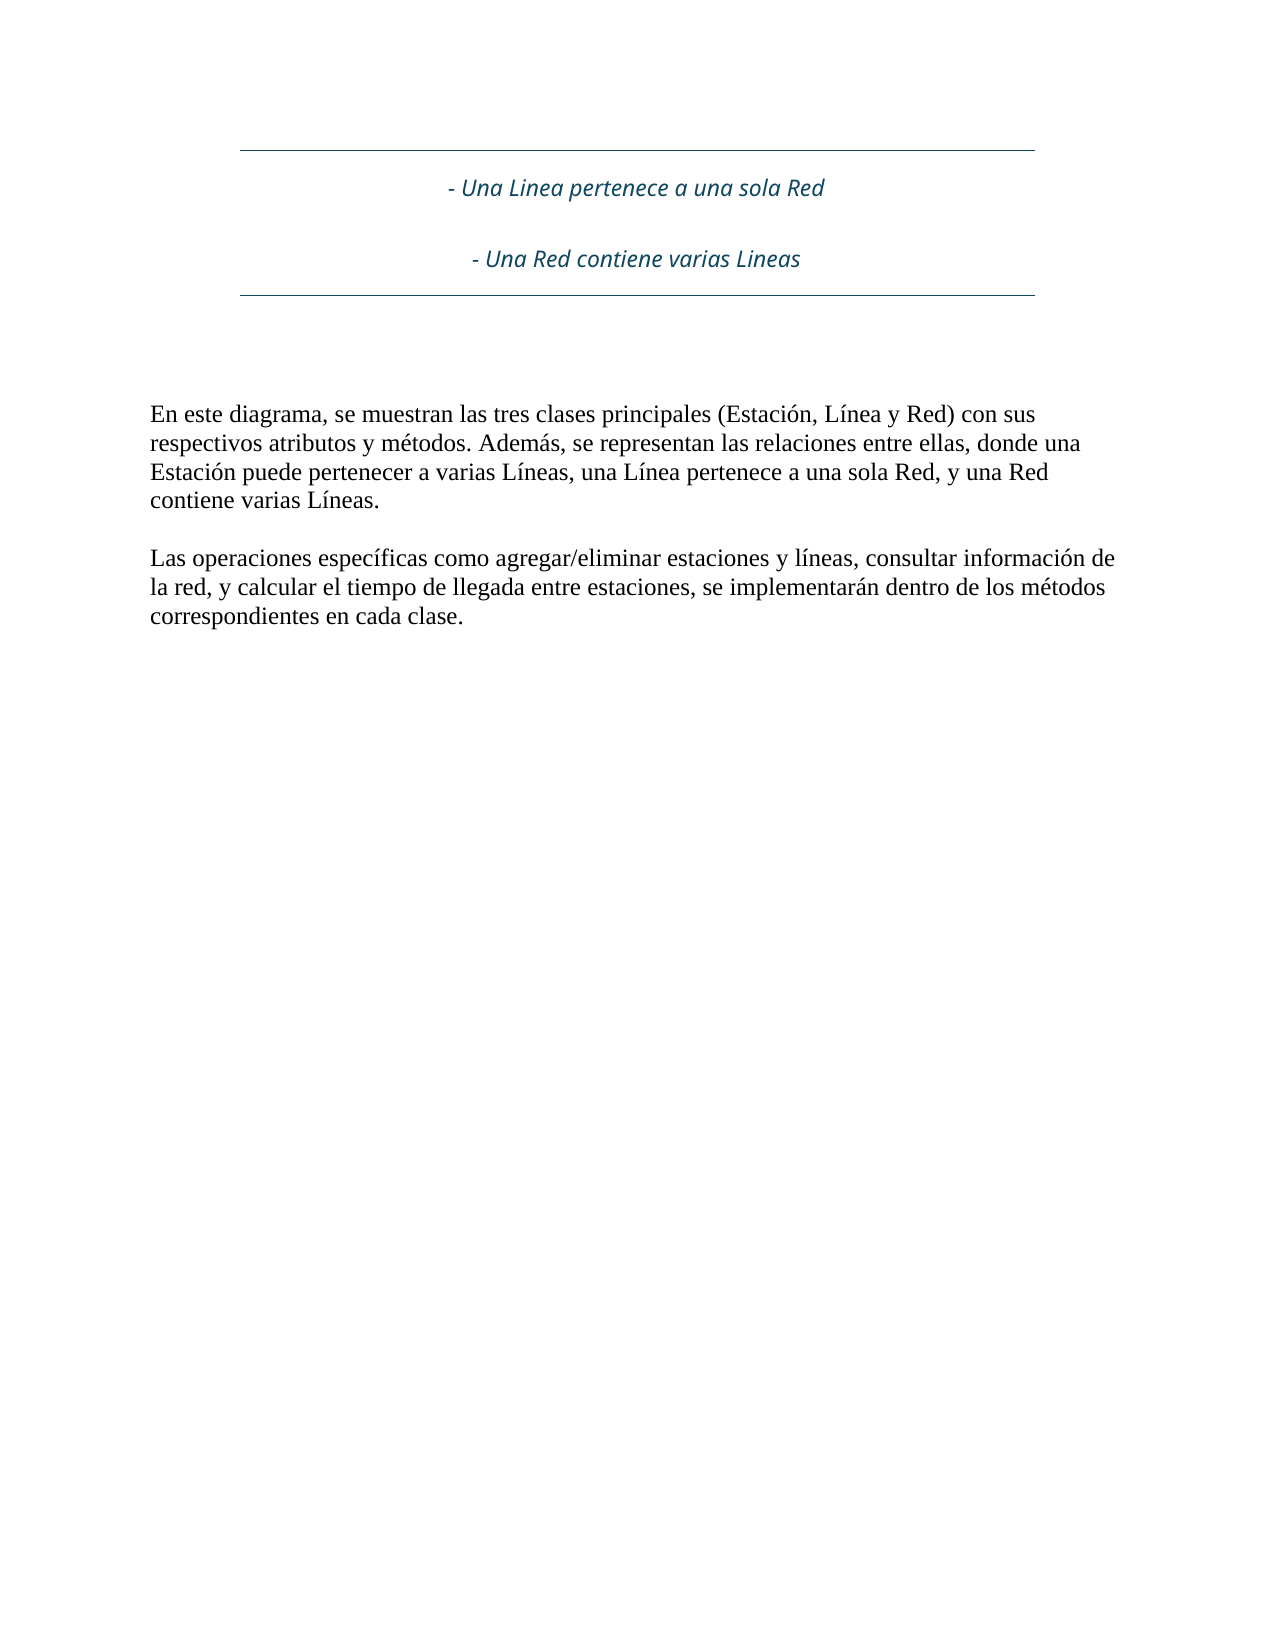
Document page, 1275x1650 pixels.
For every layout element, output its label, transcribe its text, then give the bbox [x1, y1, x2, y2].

text En este diagrama, se muestran las tres clases principales (Estación, Línea y Red) con sus respectivos atributos y métodos. Además, se representan las relaciones entre ellas, donde una Estación puede pertenecer a varias Líneas, una Línea pertenece a una sola Red, y una Red contiene varias Líneas. [150, 399, 1125, 514]
text Las operaciones específicas como agregar/eliminar estaciones y líneas, consultar información de la red, y calcular el tiempo de llegada entre estaciones, se implementarán dentro de los métodos correspondientes en cada clase. [150, 543, 1125, 629]
text - Una Linea pertenece a una sola Red [240, 151, 1035, 203]
text - Una Red contiene varias Lineas [240, 221, 1035, 295]
